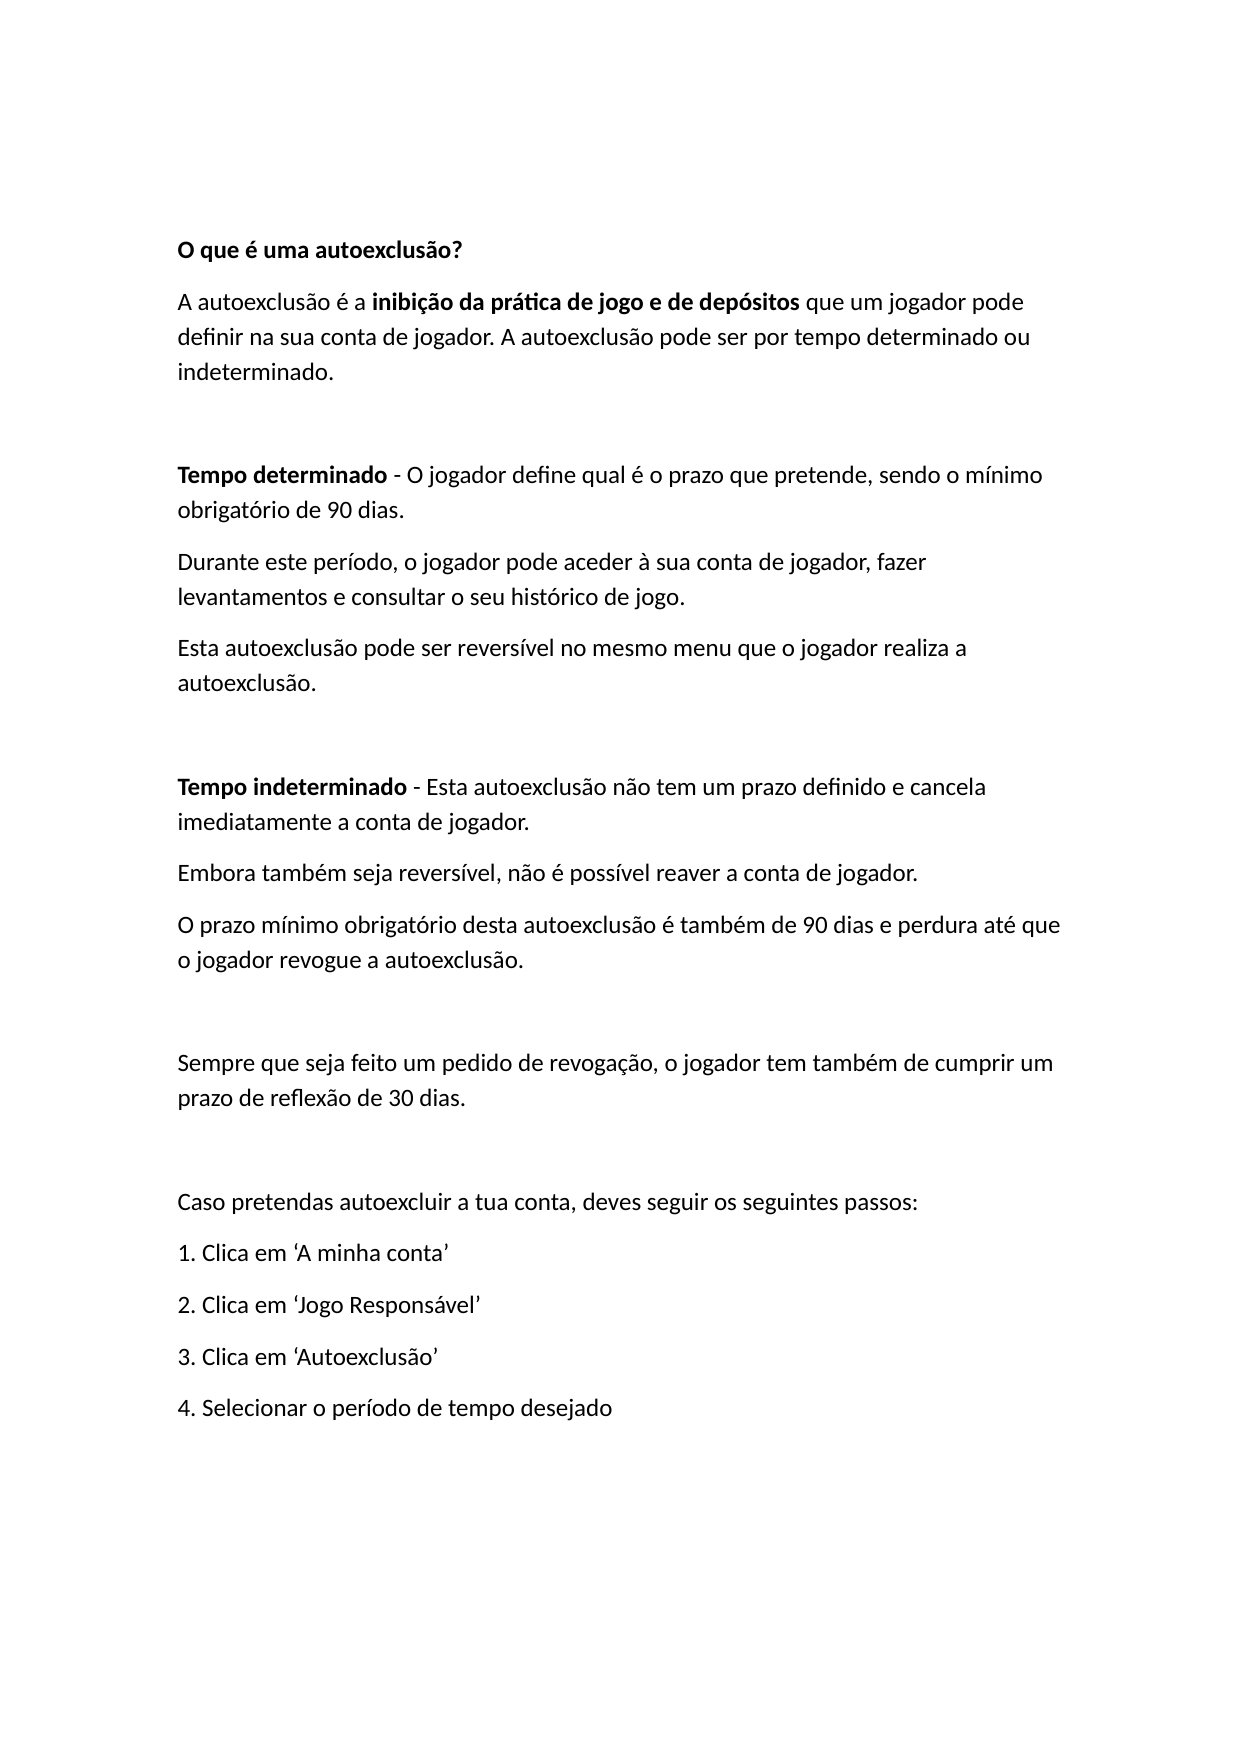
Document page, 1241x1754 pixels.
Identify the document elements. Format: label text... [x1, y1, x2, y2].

text Durante este período, o jogador pode aceder à sua conta de jogador, fazer levantamentos e consultar o seu histórico de jogo. [177, 546, 1063, 611]
text 2. Clica em ‘Jogo Responsável’ [177, 1289, 1063, 1320]
text 4. Selecionar o período de tempo desejado [177, 1393, 1063, 1423]
text O prazo mínimo obrigatório desta autoexclusão é também de 90 dias e perdura até que o jogador revogue a autoexclusão. [177, 909, 1063, 975]
text A autoexclusão é a inibição da prática de jogo e de depósitos que um jogador pode definir na sua conta de jogador. A autoexclusão pode ser por tempo determinado ou indeterminado. [177, 286, 1063, 386]
text 3. Clica em ‘Autoexclusão’ [177, 1341, 1063, 1371]
text O que é uma autoexclusão? [177, 234, 1063, 265]
text Embora também seja reversível, não é possível reaver a conta de jogador. [177, 858, 1063, 888]
text Tempo determinado - O jogador define qual é o prazo que pretende, sendo o mínimo obrigatório de 90 dias. [177, 459, 1063, 525]
text Sempre que seja feito um pedido de revogação, o jogador tem também de cumprir um prazo de reflexão de 30 dias. [177, 1048, 1063, 1113]
text 1. Clica em ‘A minha conta’ [177, 1238, 1063, 1268]
text Tempo indeterminado - Esta autoexclusão não tem um prazo definido e cancela imediatamente a conta de jogador. [177, 771, 1063, 836]
text Caso pretendas autoexcluir a tua conta, deves seguir os seguintes passos: [177, 1186, 1063, 1216]
text Esta autoexclusão pode ser reversível no mesmo menu que o jogador realiza a autoexclusão. [177, 633, 1063, 698]
